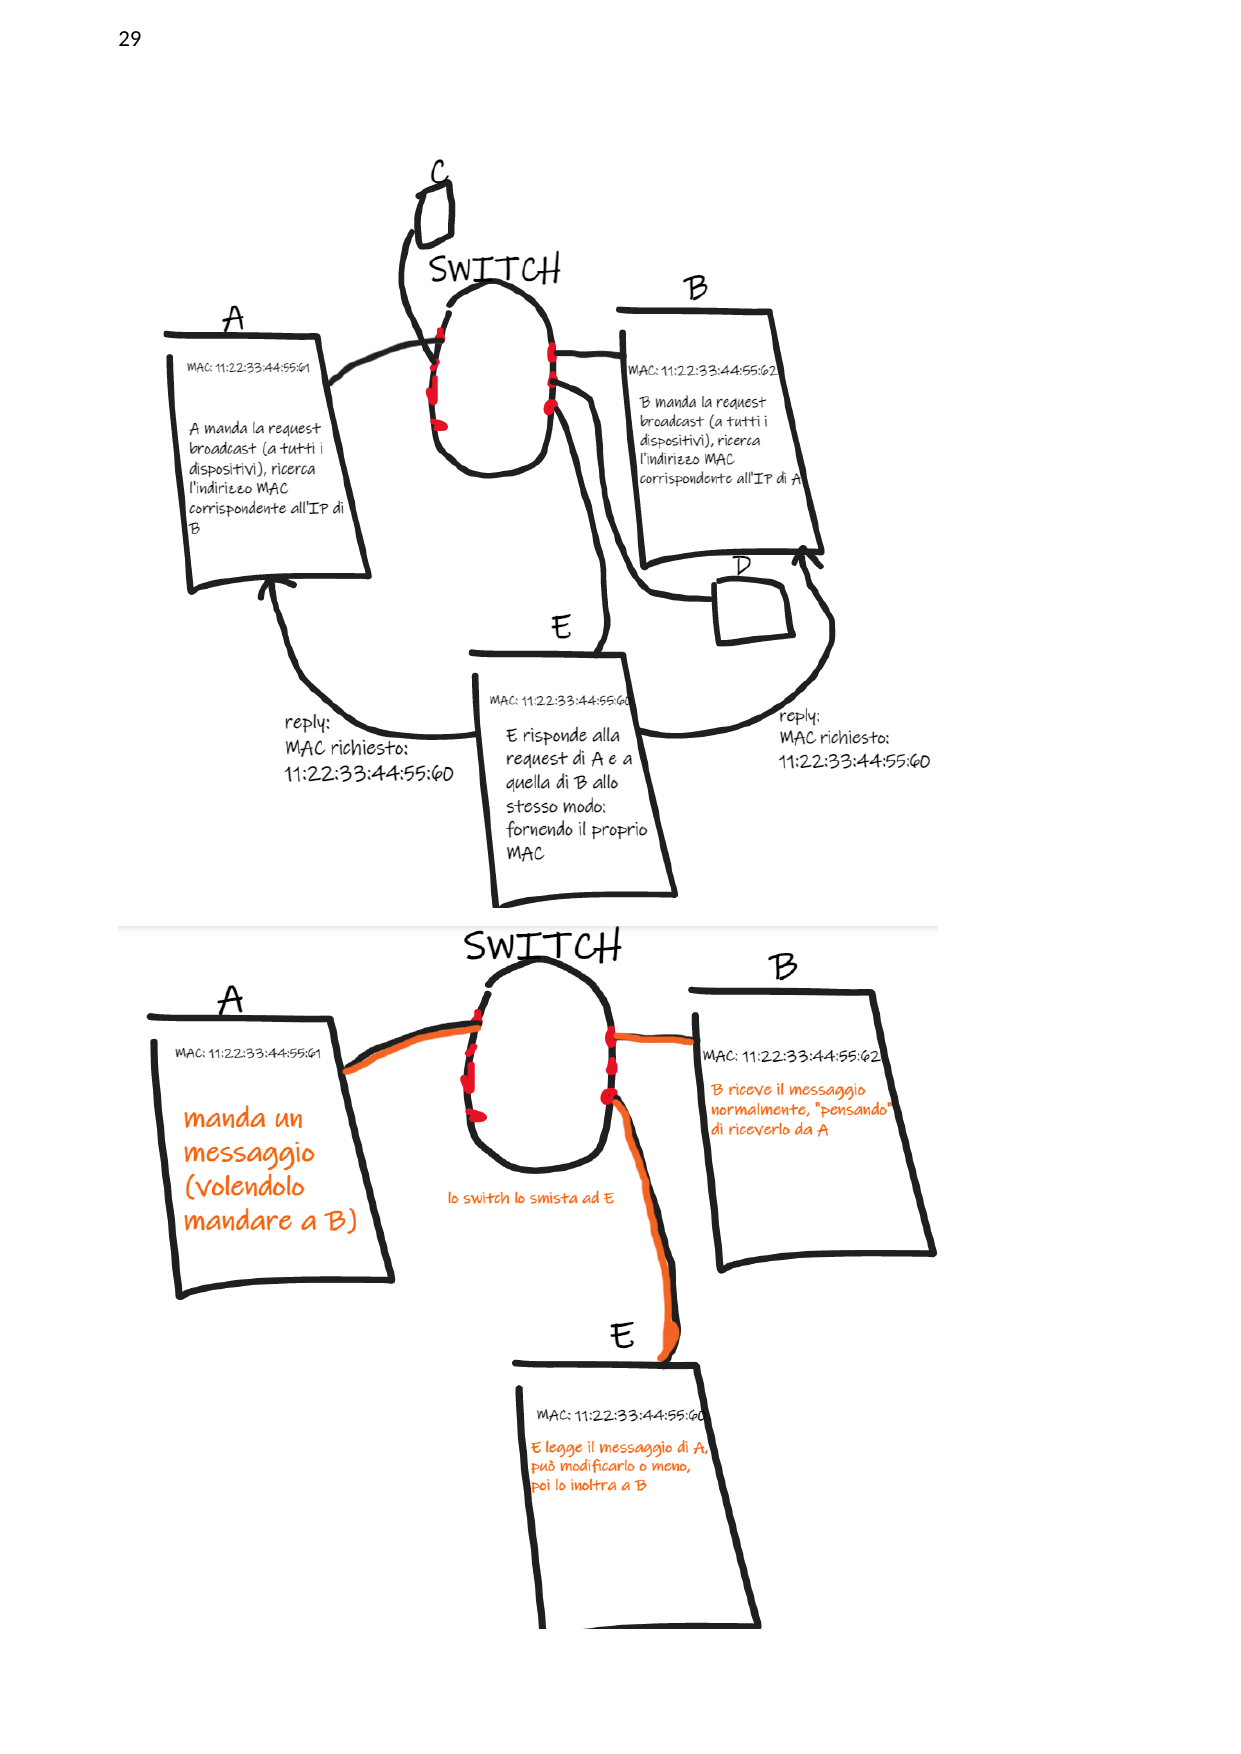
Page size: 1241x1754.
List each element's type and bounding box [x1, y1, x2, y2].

picture [118, 147, 931, 908]
picture [118, 926, 938, 1629]
